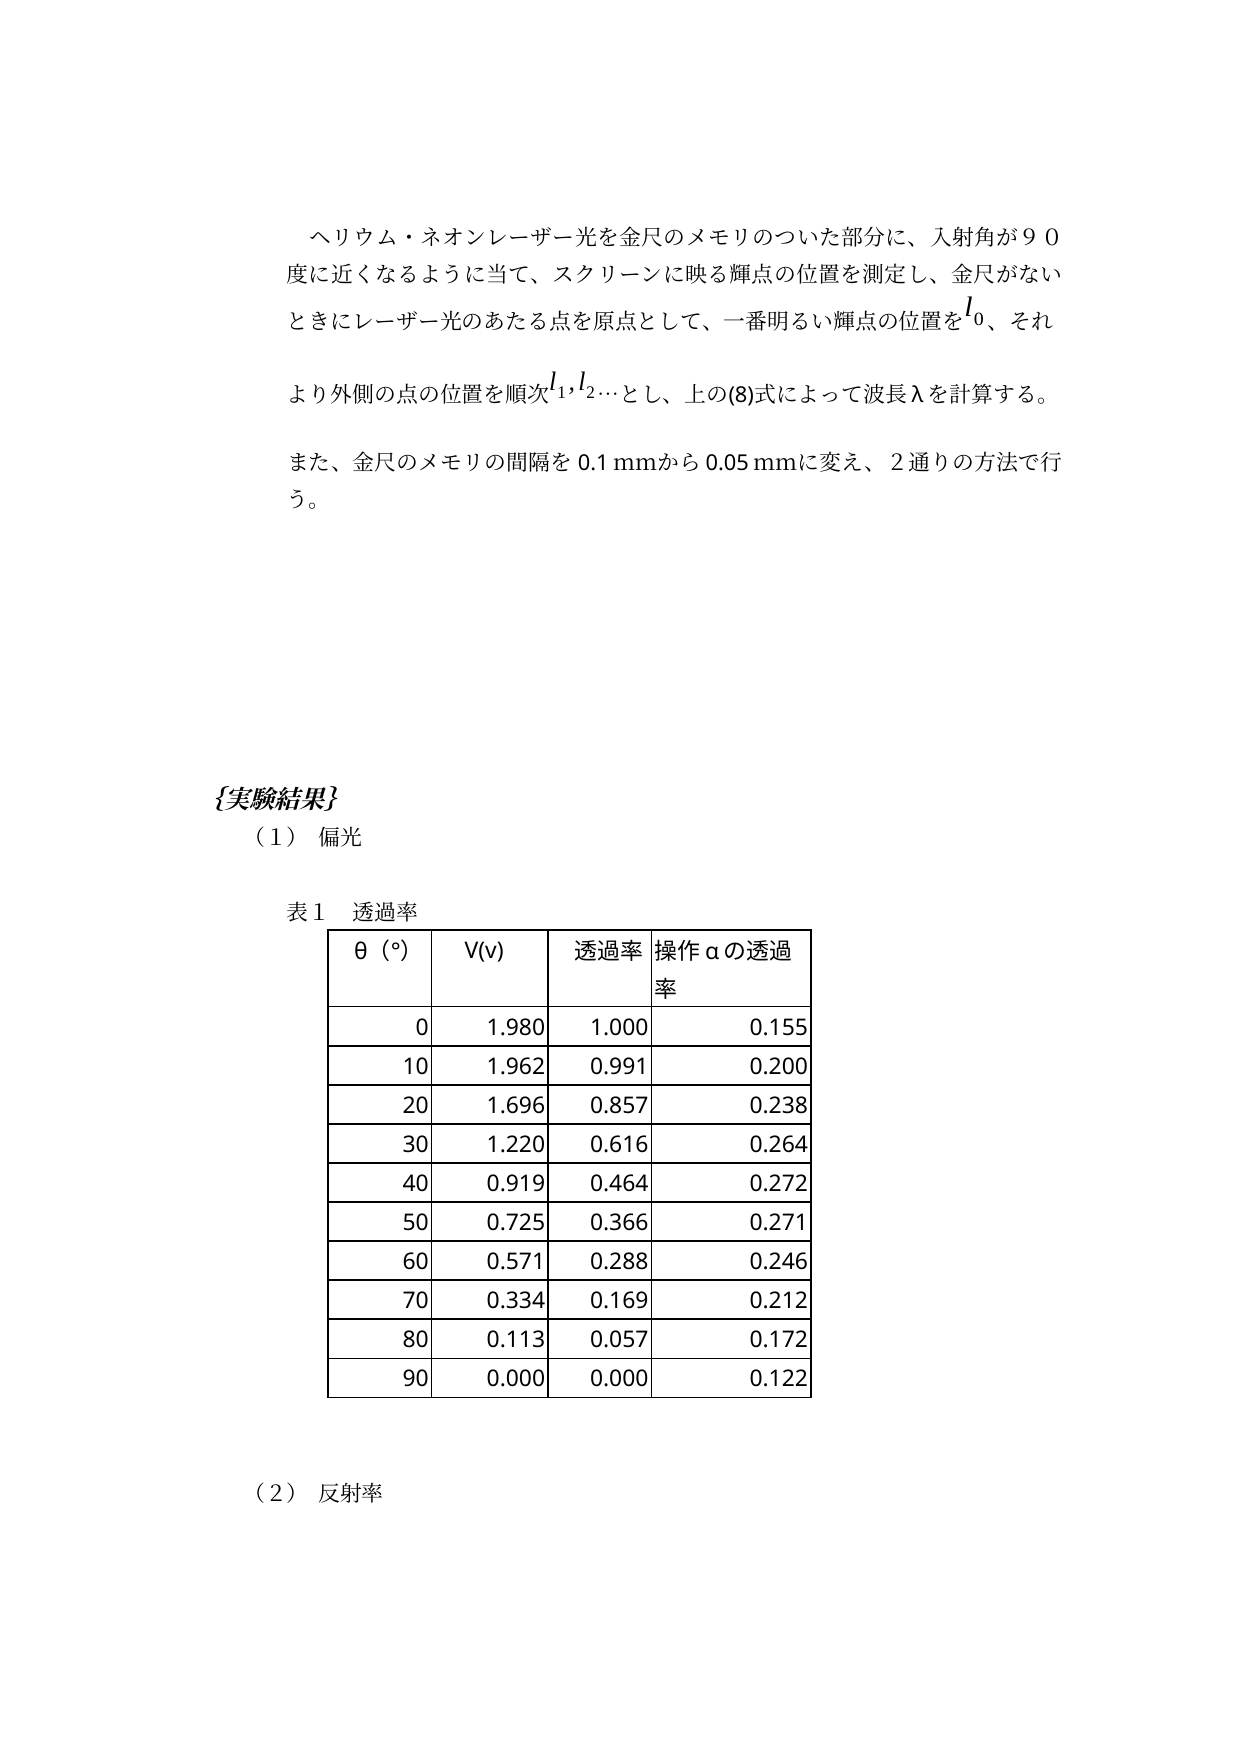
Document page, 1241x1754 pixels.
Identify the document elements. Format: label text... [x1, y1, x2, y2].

text より外側の点の位置を順次…とし、上の(8)式によって波長λを計算する。 [243, 367, 1063, 442]
table_header θ（°） [329, 931, 431, 1006]
text ｛実験結果｝ [177, 779, 1063, 817]
table_cell 0.169 [549, 1281, 651, 1318]
table_cell 0.271 [652, 1203, 810, 1240]
table_cell 0.264 [652, 1125, 810, 1162]
table_cell 1.220 [432, 1125, 547, 1162]
table_cell 0.000 [549, 1359, 651, 1396]
table_cell 0.919 [432, 1164, 547, 1201]
list 偏光 [243, 817, 1063, 854]
table_cell 50 [329, 1203, 431, 1240]
table_cell 0.288 [549, 1242, 651, 1279]
table_cell 0.113 [432, 1320, 547, 1357]
table_cell 1.000 [549, 1007, 651, 1045]
table_cell 1.962 [432, 1047, 547, 1084]
table_cell 0.122 [652, 1359, 810, 1396]
table_cell 1.980 [432, 1007, 547, 1045]
table_cell 60 [329, 1242, 431, 1279]
table_header 操作αの透過率 [652, 931, 810, 1006]
list 反射率 [243, 1473, 1063, 1511]
table_cell 0.238 [652, 1086, 810, 1123]
table_cell 70 [329, 1281, 431, 1318]
table_cell 1.696 [432, 1086, 547, 1123]
table_cell 10 [329, 1047, 431, 1084]
table_cell 0.616 [549, 1125, 651, 1162]
table_cell 40 [329, 1164, 431, 1201]
table_header V(v) [432, 931, 547, 1006]
table_cell 80 [329, 1320, 431, 1357]
table_cell 30 [329, 1125, 431, 1162]
table_cell 0.334 [432, 1281, 547, 1318]
table_cell 90 [329, 1359, 431, 1396]
table_cell 0.000 [432, 1359, 547, 1396]
table_cell 0.155 [652, 1007, 810, 1045]
table_cell 0.200 [652, 1047, 810, 1084]
table_cell 0.464 [549, 1164, 651, 1201]
table_cell 0.991 [549, 1047, 651, 1084]
table_cell 0.172 [652, 1320, 810, 1357]
table_cell 0.725 [432, 1203, 547, 1240]
table_cell 0.212 [652, 1281, 810, 1318]
table_cell 0.057 [549, 1320, 651, 1357]
table_cell 20 [329, 1086, 431, 1123]
table_cell 0.246 [652, 1242, 810, 1279]
table_cell 0.272 [652, 1164, 810, 1201]
table_header 透過率 [549, 931, 651, 1006]
text また、金尺のメモリの間隔を0.1ｍｍから0.05ｍｍに変え、２通りの方法で行う。 [243, 442, 1063, 517]
text ヘリウム・ネオンレーザー光を金尺のメモリのついた部分に、入射角が９０度に近くなるように当て、スクリーンに映る輝点の位置を測定し、金尺がないときにレーザー光のあたる点を原点として、一番明るい輝点の位置を、それ [243, 217, 1063, 367]
table_cell 0 [329, 1007, 431, 1045]
table_cell 0.571 [432, 1242, 547, 1279]
table_cell 0.366 [549, 1203, 651, 1240]
text 表１ 透過率 [243, 892, 1063, 929]
table_cell 0.857 [549, 1086, 651, 1123]
